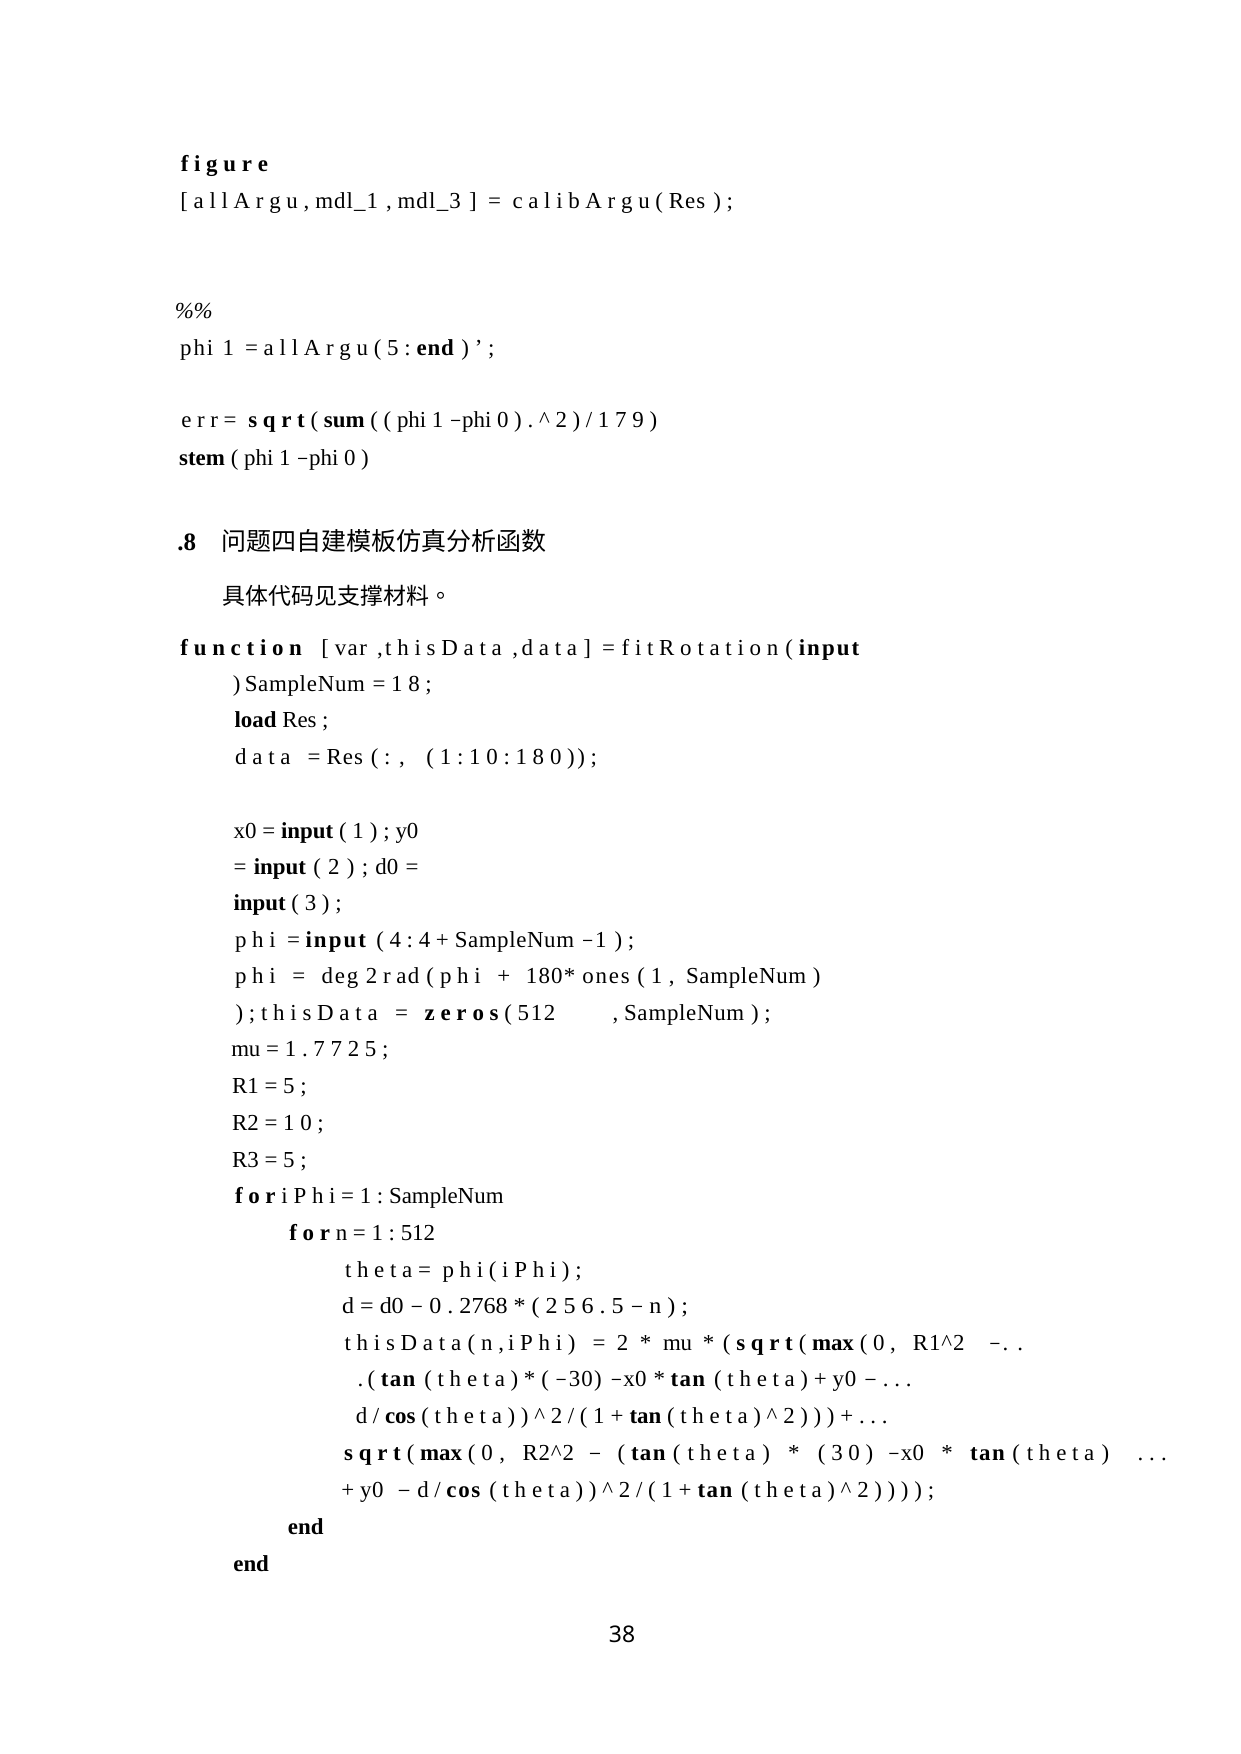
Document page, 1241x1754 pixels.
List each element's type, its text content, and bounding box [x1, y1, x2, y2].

text mu = 1 . 7 7 2 5 ; [231, 1035, 1240, 1062]
text R3 = 5 ; [232, 1146, 1240, 1172]
text p h i = input ( 4 : 4 + SampleNum −1 ) ; [235, 926, 1240, 952]
text p h i = deg 2 r ad ( p h i + 180* ones ( 1 , SampleNum ) ) ; t h i s D a t a = z e r o s ( 512 , SampleNum ) ; [235, 963, 827, 1025]
text phi 1 = a l l A r g u ( 5 : end ) ’ ; [180, 334, 1240, 360]
subtitle 问题四自建模板仿真分析函数 [177, 524, 1240, 558]
text stem ( phi 1 −phi 0 ) [179, 443, 1240, 471]
text d / cos ( t h e t a ) ) ^ 2 / ( 1 + tan ( t h e t a ) ^ 2 ) ) ) + . . . [356, 1402, 1240, 1429]
subtitle f i g u r e [181, 150, 1240, 176]
text + y0 − d / cos ( t h e t a ) ) ^ 2 / ( 1 + tan ( t h e t a ) ^ 2 ) ) ) ) ; [341, 1476, 1240, 1503]
text end [233, 1549, 1240, 1576]
text f u n c t i o n [ var , t h i s D a t a , d a t a ] = f i t R o t a t i o n ( input ) SampleNum = 1 8 ; [180, 634, 863, 696]
text x0 = input ( 1 ) ; y0 = input ( 2 ) ; d0 = input ( 3 ) ; [233, 817, 418, 916]
text f o r n = 1 : 512 [289, 1219, 1240, 1245]
text %% [174, 297, 1240, 323]
text t h e t a = p h i ( i P h i ) ; [345, 1256, 1240, 1282]
subtitle end [288, 1513, 1240, 1539]
text e r r = s q r t ( sum ( ( phi 1 −phi 0 ) . ^ 2 ) / 1 7 9 ) [181, 407, 1240, 434]
text 具体代码见支撑材料。 [223, 580, 1240, 611]
text [ a l l A r g u , mdl_1 , mdl_3 ] = c a l i b A r g u ( Res ) ; [180, 187, 1240, 213]
text s q r t ( max ( 0 , R2^2 − ( tan ( t h e t a ) * ( 3 0 ) −x0 * tan ( t h e t a ) . . . [344, 1439, 1240, 1466]
text d a t a = Res ( : , ( 1 : 1 0 : 1 8 0 ) ) ; [235, 743, 1240, 770]
text f o r i P h i = 1 : SampleNum [235, 1182, 1240, 1209]
text load Res ; [234, 707, 1240, 733]
text R1 = 5 ; [232, 1072, 1240, 1098]
text t h i s D a t a ( n , i P h i ) = 2 * mu * ( s q r t ( max ( 0 , R1^2 −. . . ( tan ( t h e t a ) * ( −30) −x0 * tan ( t h e t a ) + y0 − . . . [344, 1329, 1033, 1392]
text R2 = 1 0 ; [232, 1109, 1240, 1135]
text d = d0 − 0 . 2768 * ( 2 5 6 . 5 − n ) ; [342, 1292, 1240, 1319]
